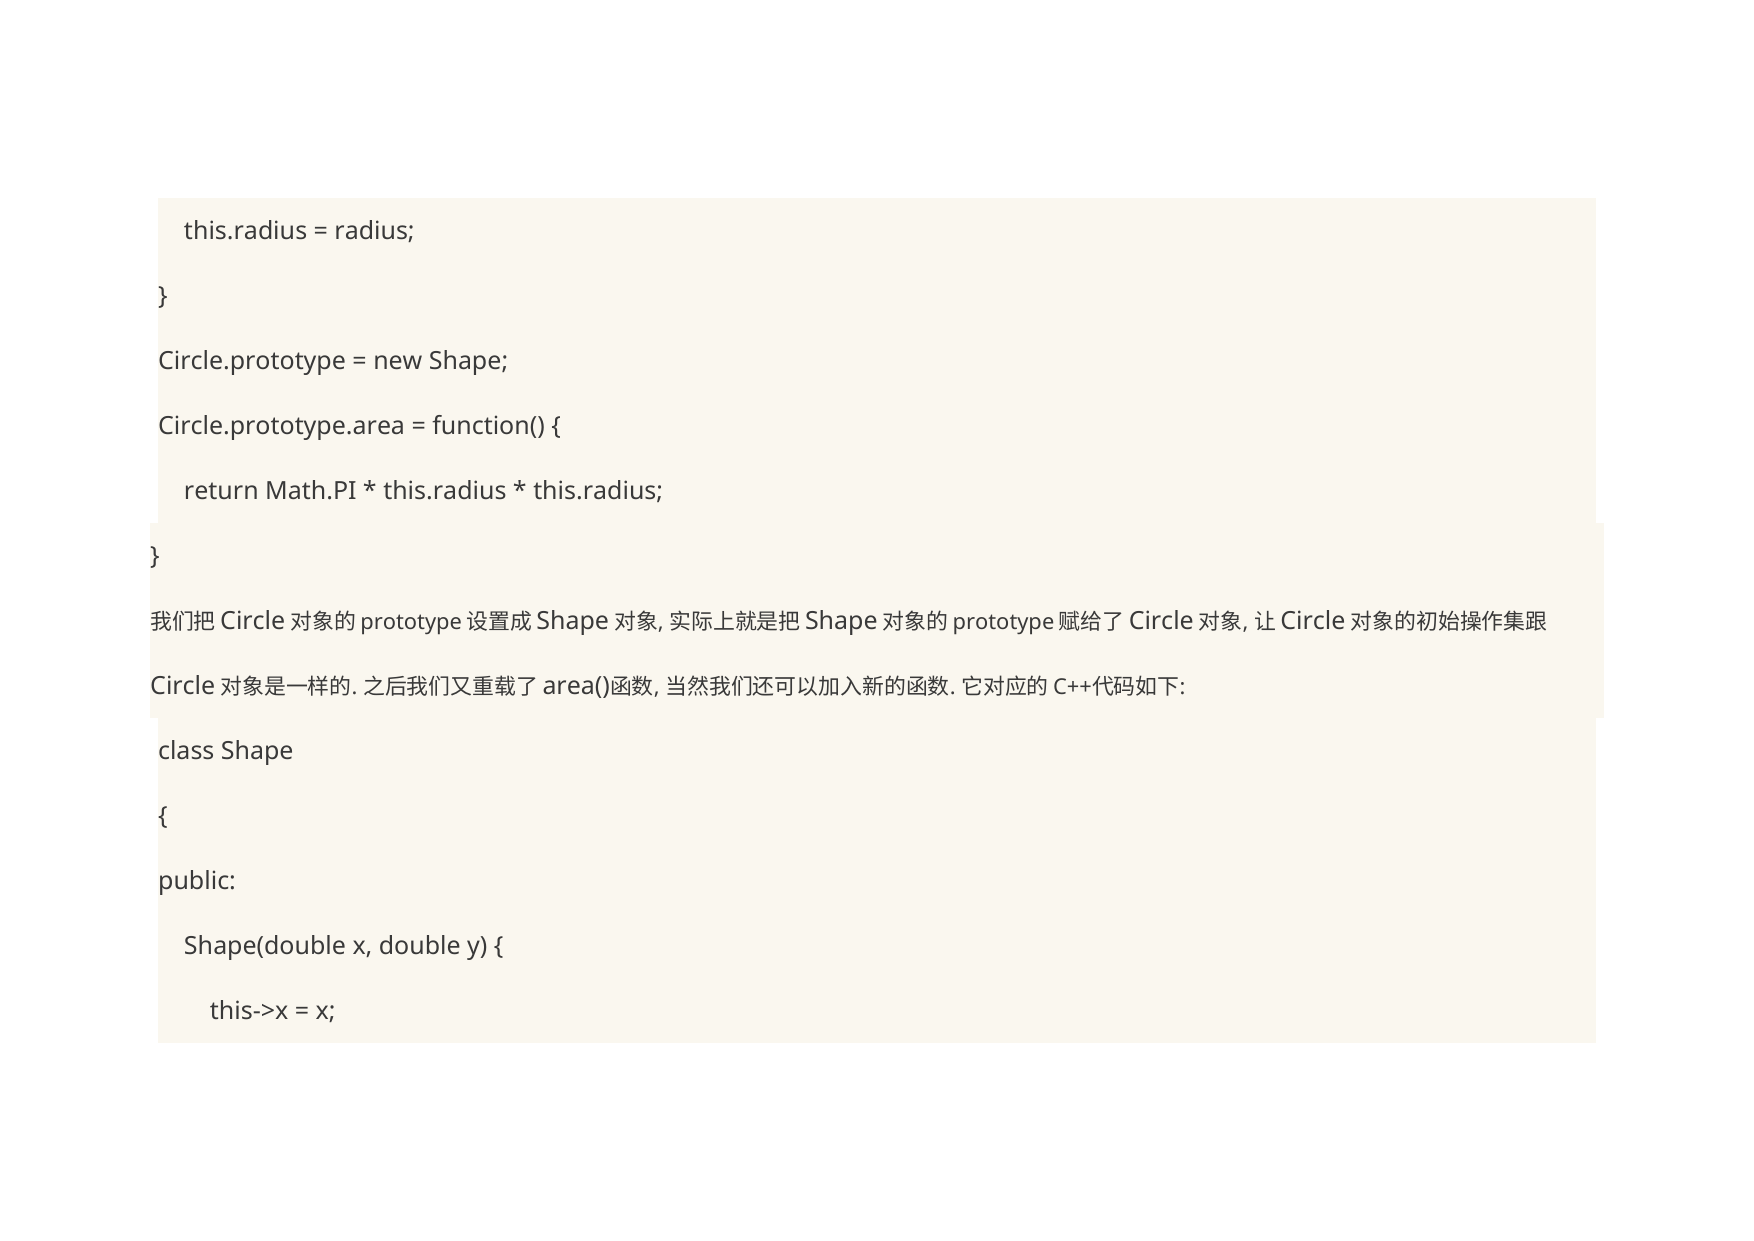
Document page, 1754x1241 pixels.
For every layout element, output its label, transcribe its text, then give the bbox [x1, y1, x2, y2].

text } [158, 263, 1596, 328]
text class Shape [158, 718, 1596, 783]
text this->x = x; [158, 978, 1596, 1043]
text return Math.PI * this.radius * this.radius; [158, 458, 1596, 523]
text this.radius = radius; [158, 198, 1596, 263]
text { [158, 783, 1596, 848]
text Circle.prototype = new Shape; [158, 328, 1596, 393]
text Circle.prototype.area = function() { [158, 393, 1596, 458]
text } [150, 523, 1604, 588]
text public: [158, 848, 1596, 913]
text 我们把Circle对象的prototype设置成Shape对象, 实际上就是把Shape对象的prototype赋给了Circle对象, 让Circle对象的初始操作集跟Circle对象是一样的. 之后我们又重载了area()函数, 当然我们还可以加入新的函数. 它对应的C++代码如下: [150, 588, 1604, 718]
text Shape(double x, double y) { [158, 913, 1596, 978]
